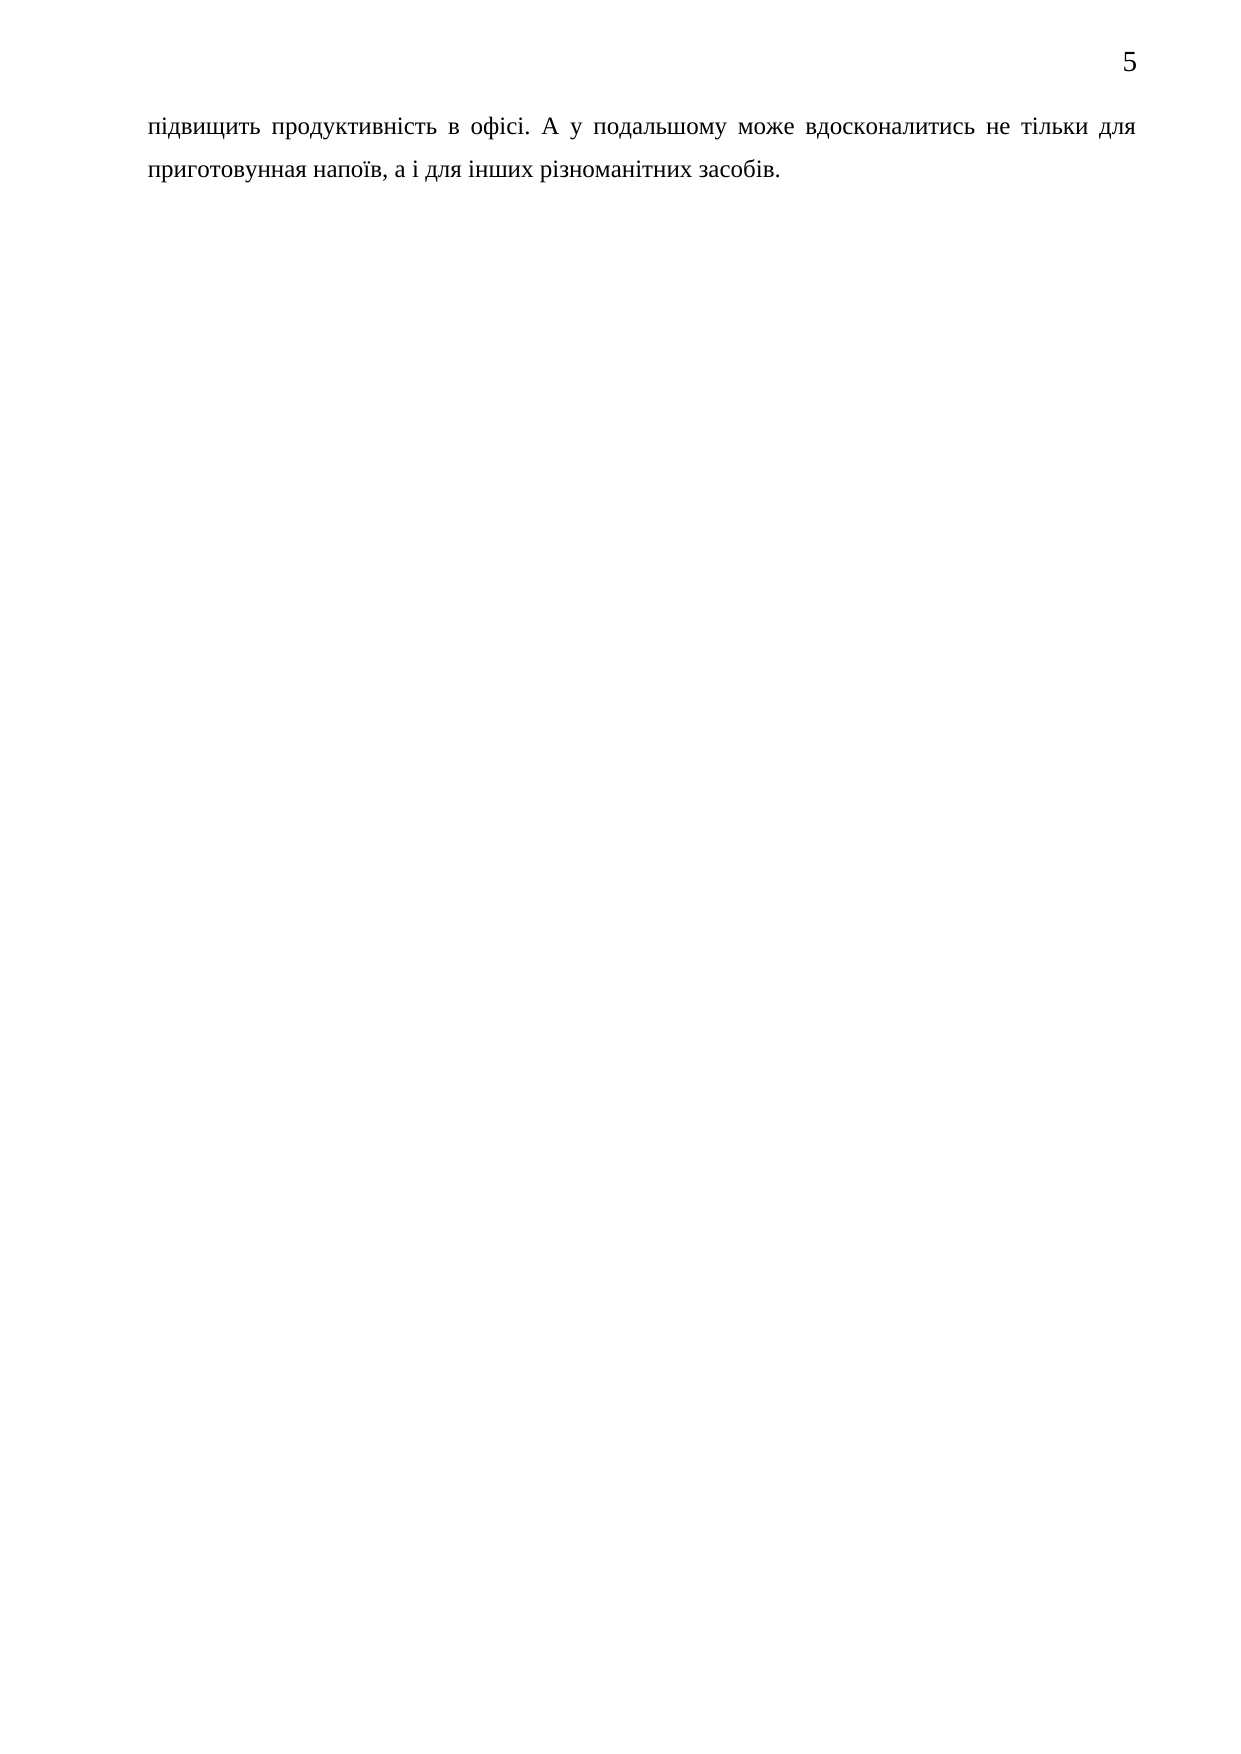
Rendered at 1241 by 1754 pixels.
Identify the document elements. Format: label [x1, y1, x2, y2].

text [148, 111, 1137, 183]
